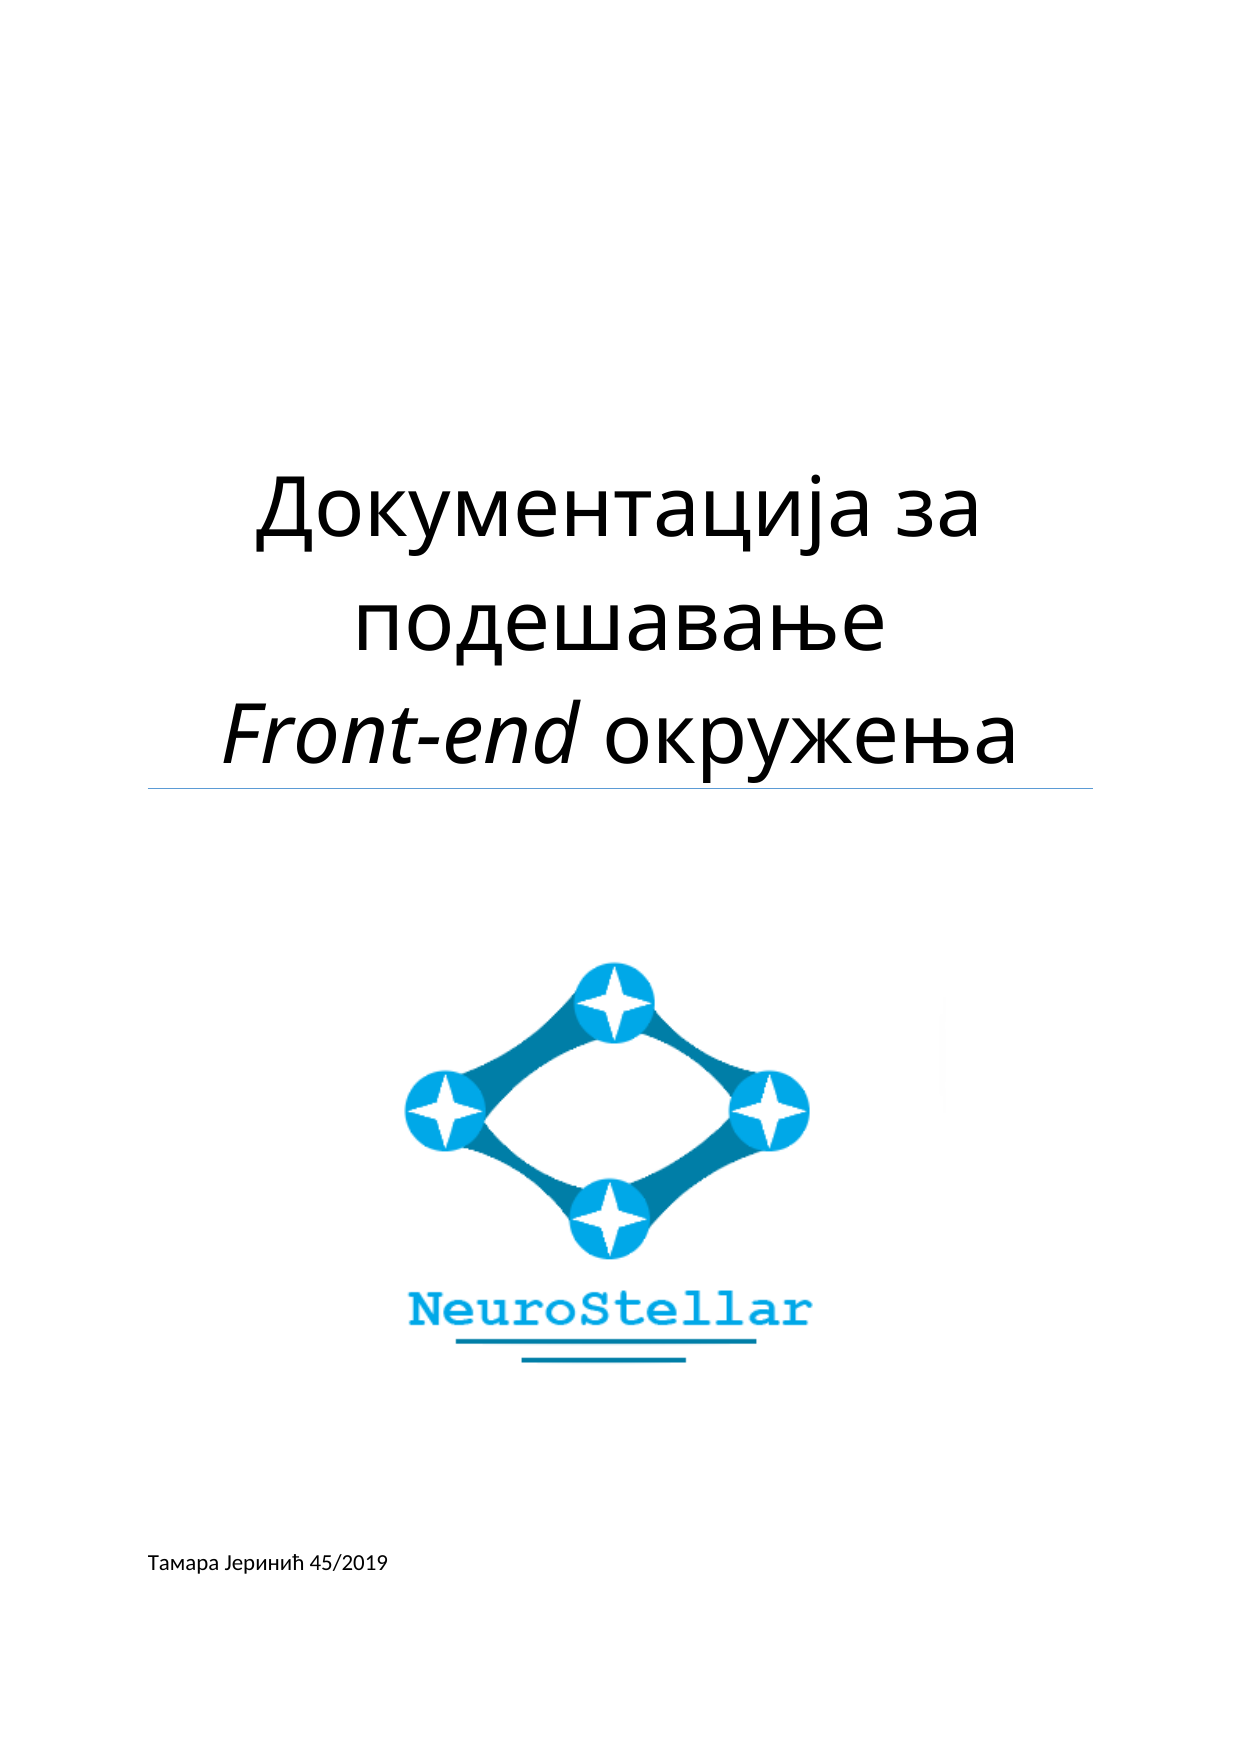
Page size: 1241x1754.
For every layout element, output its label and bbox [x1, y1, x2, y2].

picture [295, 892, 946, 1380]
